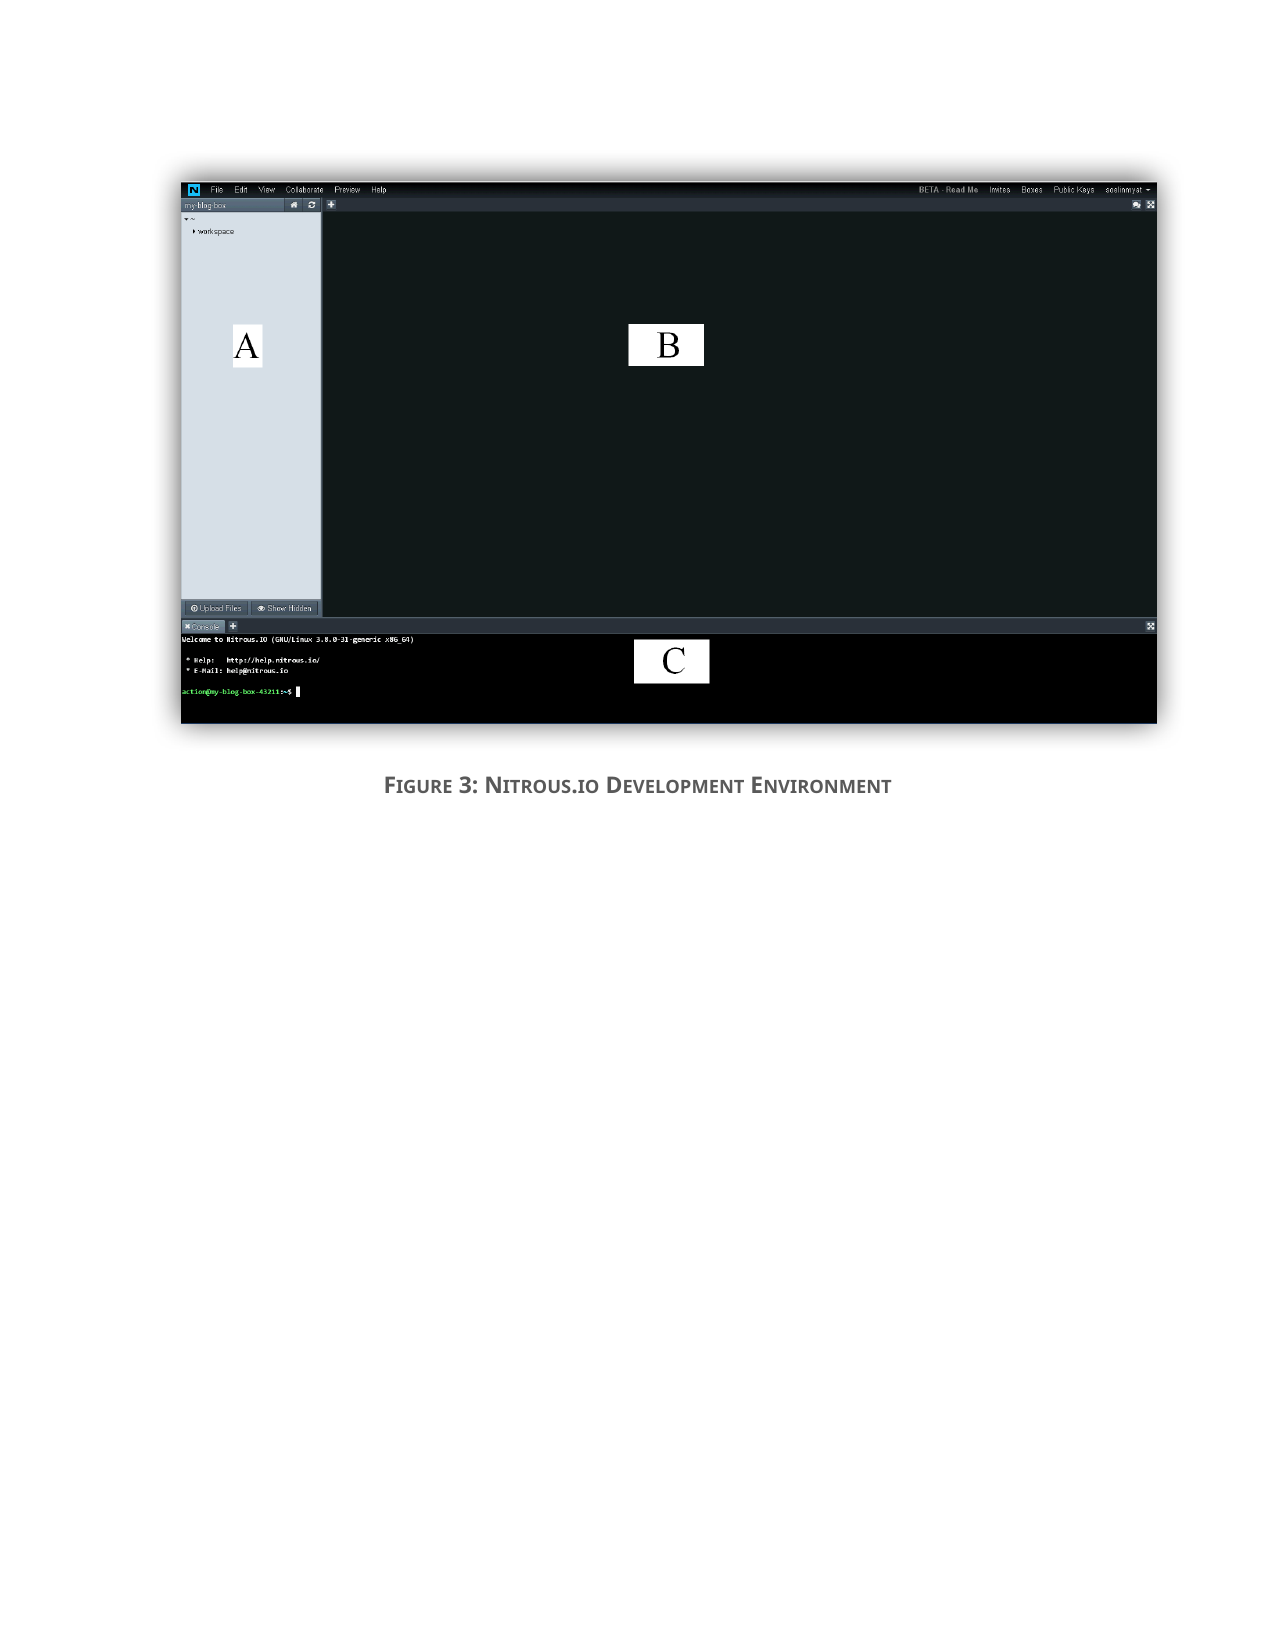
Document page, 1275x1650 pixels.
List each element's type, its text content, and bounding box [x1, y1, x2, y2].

text Figure 3: Nitrous.io Development Environment [150, 769, 1125, 801]
picture [181, 181, 1157, 724]
